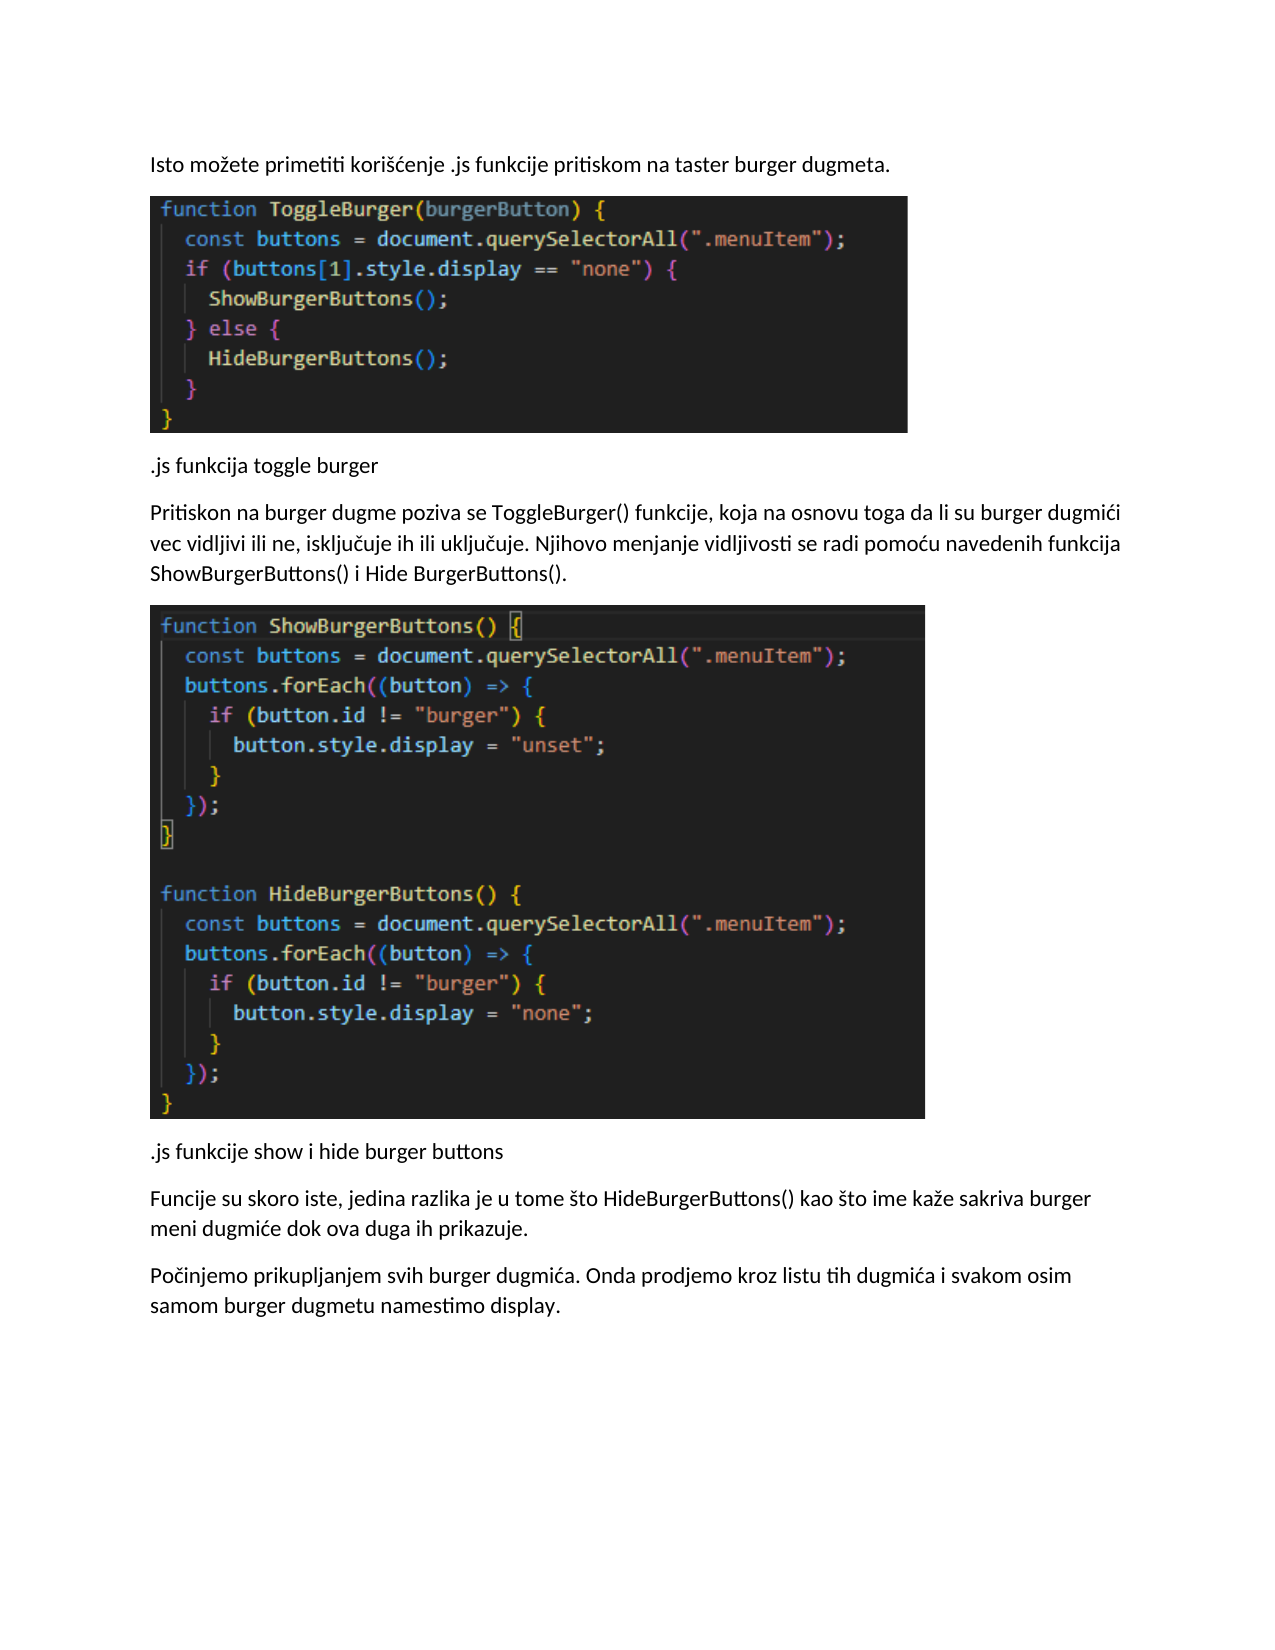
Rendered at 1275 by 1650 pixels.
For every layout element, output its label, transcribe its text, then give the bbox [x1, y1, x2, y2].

picture [150, 605, 926, 1119]
picture [150, 196, 908, 433]
text Počinjemo prikupljanjem svih burger dugmića. Onda prodjemo kroz listu tih dugmića i svakom osim samom burger dugmetu namestimo display. [150, 1261, 1125, 1319]
text .js funkcija toggle burger [150, 452, 1125, 480]
text Funcije su skoro iste, jedina razlika je u tome što HideBurgerButtons() kao što ime kaže sakriva burger meni dugmiće dok ova duga ih prikazuje. [150, 1184, 1125, 1242]
text Pritiskon na burger dugme poziva se ToggleBurger() funkcije, koja na osnovu toga da li su burger dugmići vec vidljivi ili ne, isključuje ih ili uključuje. Njihovo menjanje vidljivosti se radi pomoću navedenih funkcija ShowBurgerButtons() i Hide BurgerButtons(). [150, 498, 1125, 587]
text Isto možete primetiti korišćenje .js funkcije pritiskom na taster burger dugmeta. [150, 150, 1125, 178]
text .js funkcije show i hide burger buttons [150, 1137, 1125, 1165]
